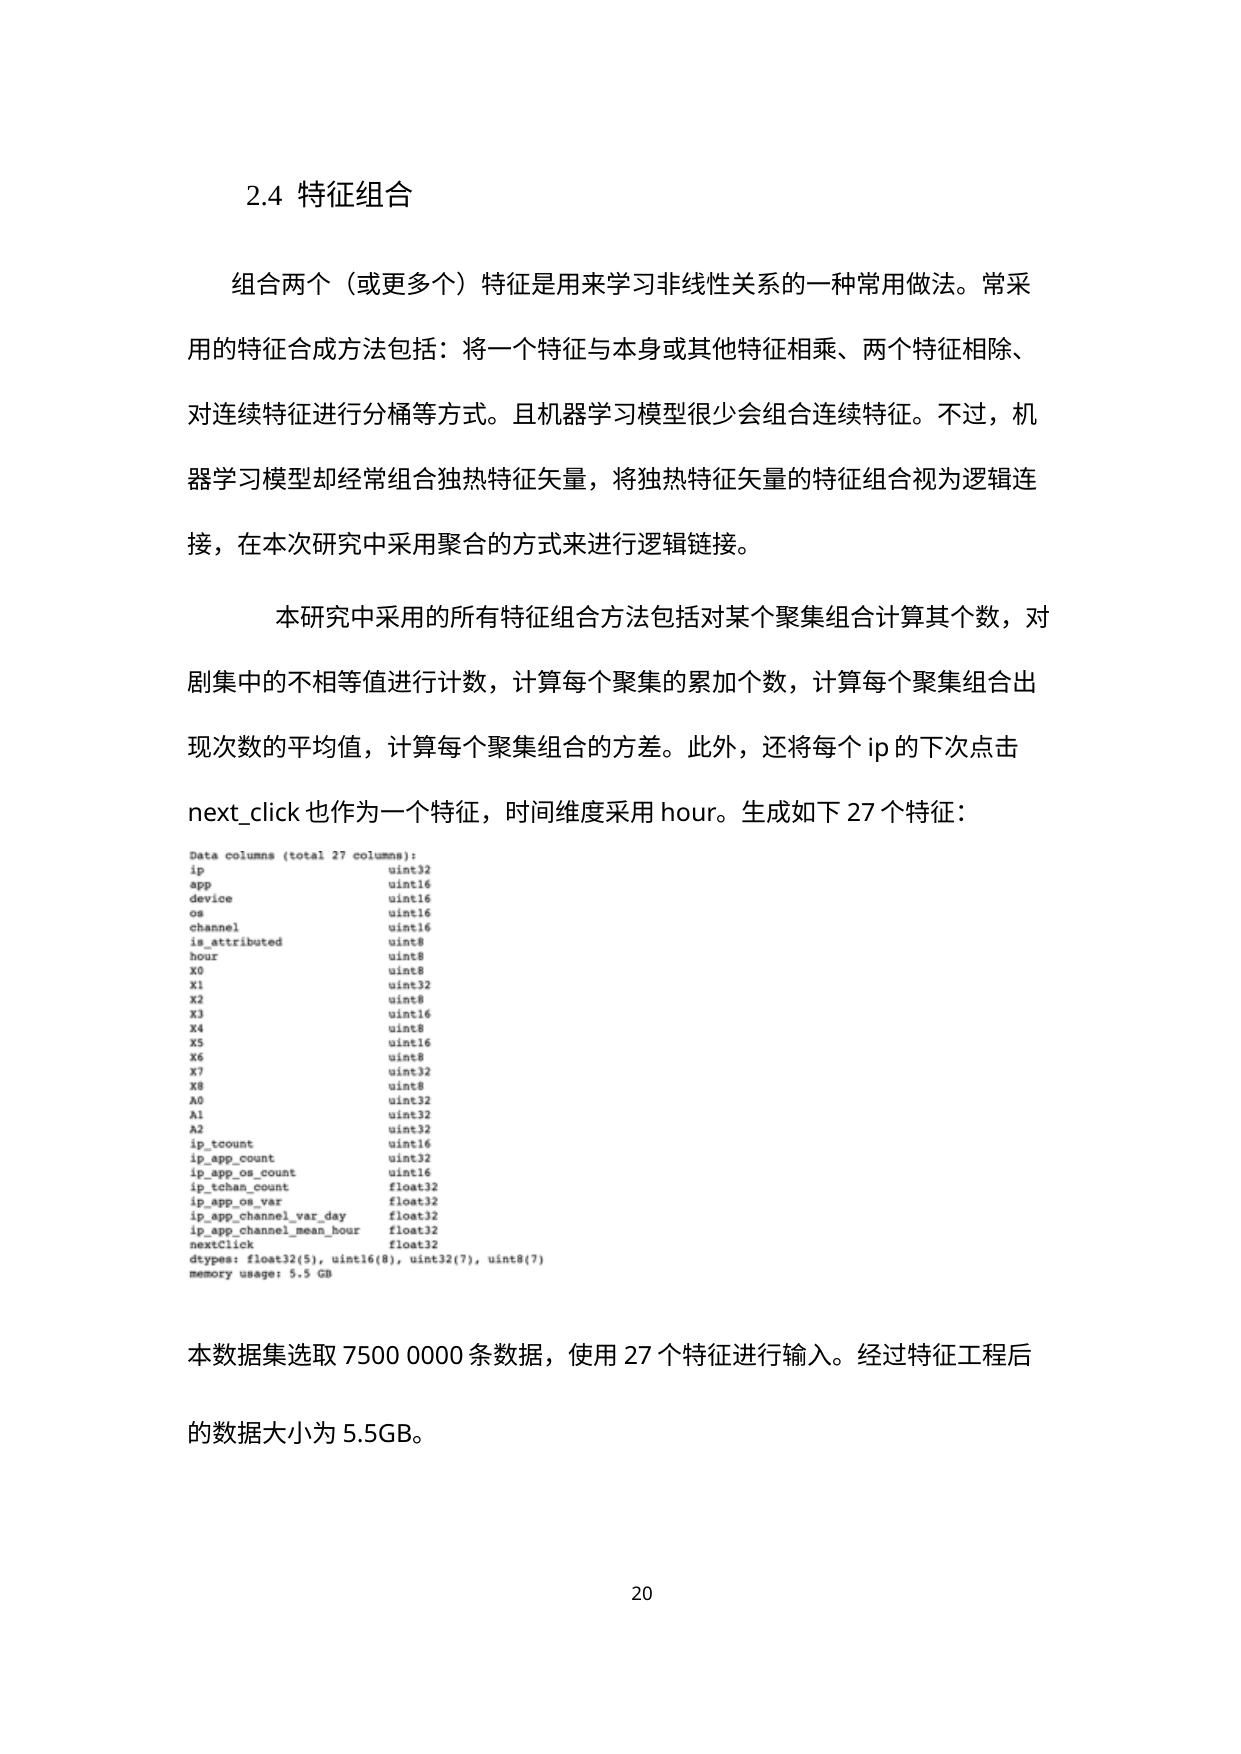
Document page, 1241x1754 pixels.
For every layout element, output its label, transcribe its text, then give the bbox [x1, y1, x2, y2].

text 本研究中采用的所有特征组合方法包括对某个聚集组合计算其个数，对剧集中的不相等值进行计数，计算每个聚集的累加个数，计算每个聚集组合出现次数的平均值，计算每个聚集组合的方差。此外，还将每个ip的下次点击next_click也作为一个特征，时间维度采用hour。生成如下27个特征： [187, 583, 1053, 843]
picture [187, 851, 549, 1283]
text 本数据集选取7500 0000条数据，使用27个特征进行输入。经过特征工程后的数据大小为5.5GB。 [187, 1321, 1053, 1464]
subtitle 2.4 特征组合 [187, 160, 1053, 225]
text 组合两个（或更多个）特征是用来学习非线性关系的一种常用做法。常采用的特征合成方法包括：将一个特征与本身或其他特征相乘、两个特征相除、对连续特征进行分桶等方式。且机器学习模型很少会组合连续特征。不过，机器学习模型却经常组合独热特征矢量，将独热特征矢量的特征组合视为逻辑连接，在本次研究中采用聚合的方式来进行逻辑链接。 [187, 250, 1053, 575]
